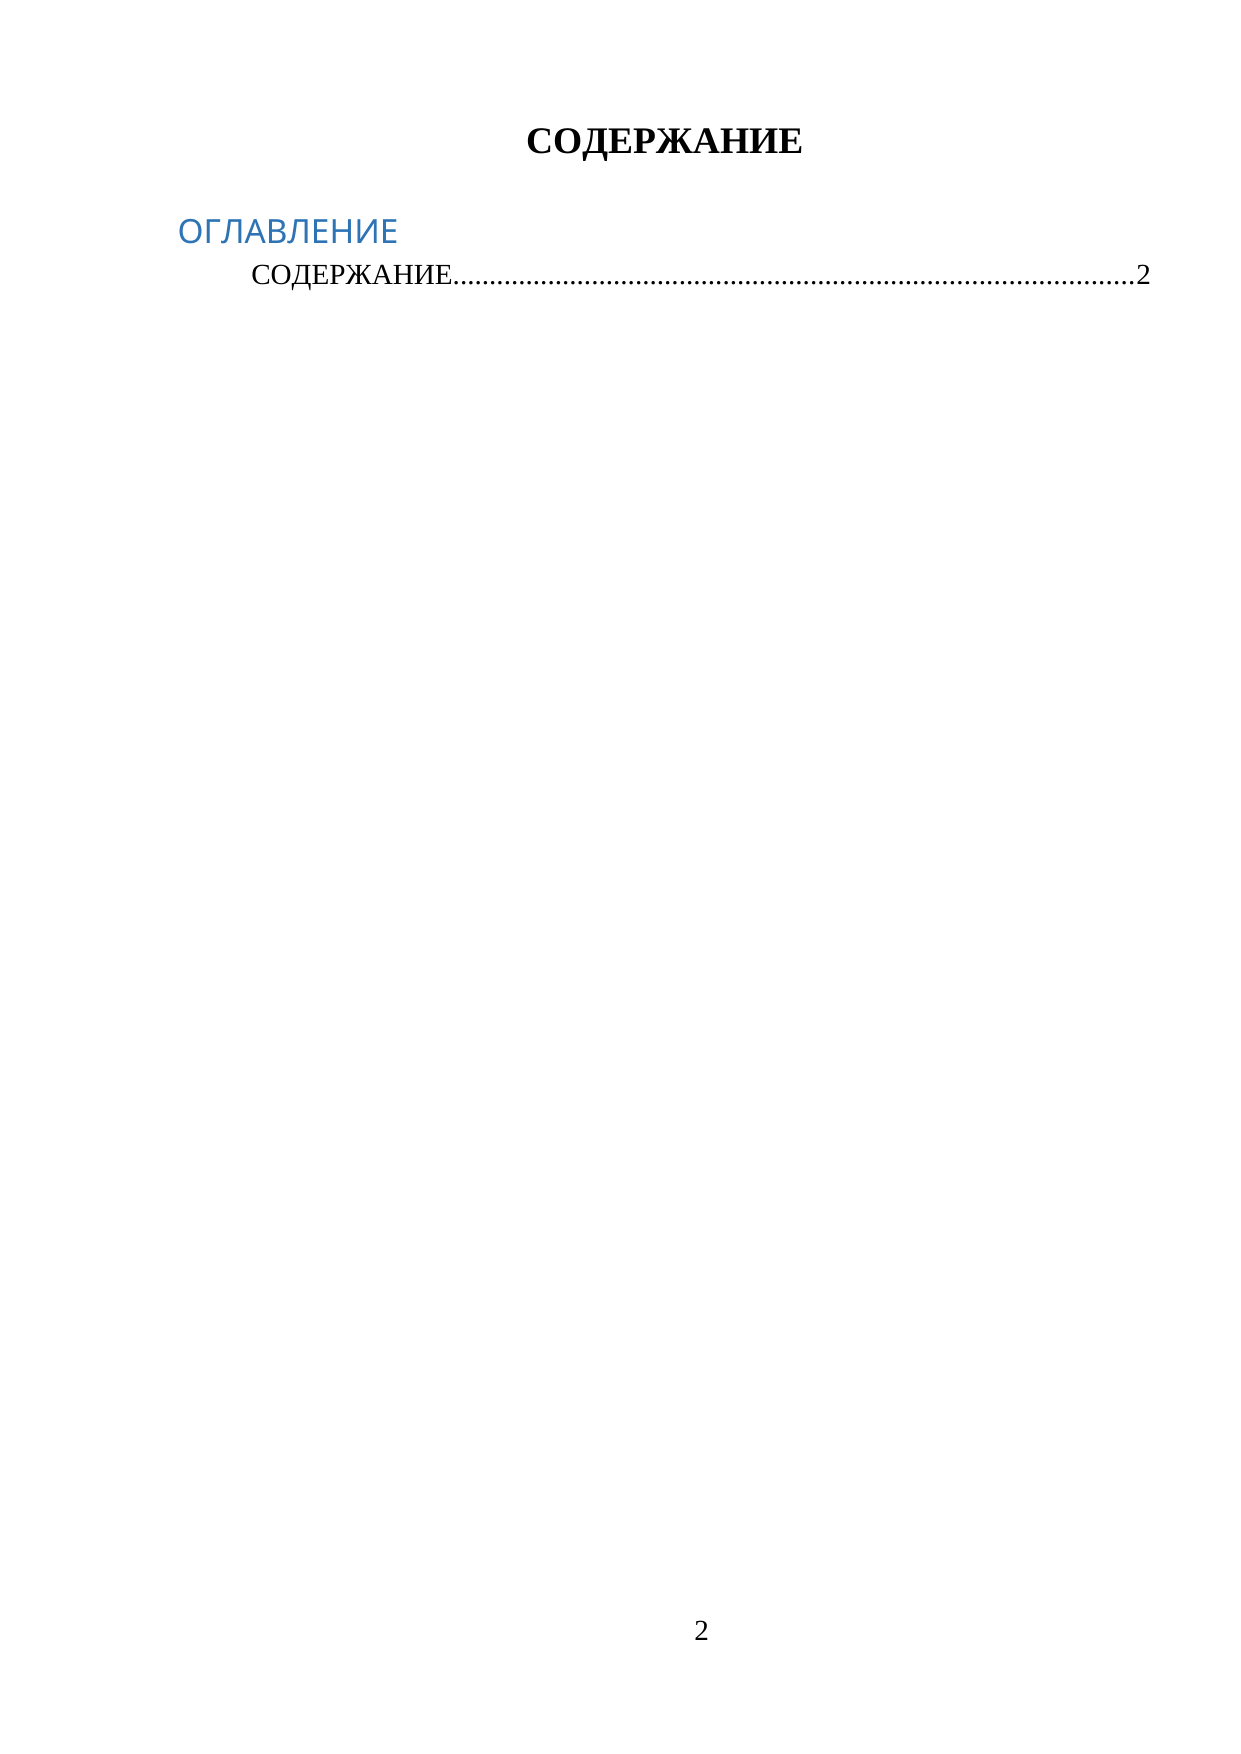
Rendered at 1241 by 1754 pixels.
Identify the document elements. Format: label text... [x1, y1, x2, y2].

subtitle СОДЕРЖАНИЕ [177, 118, 1152, 161]
